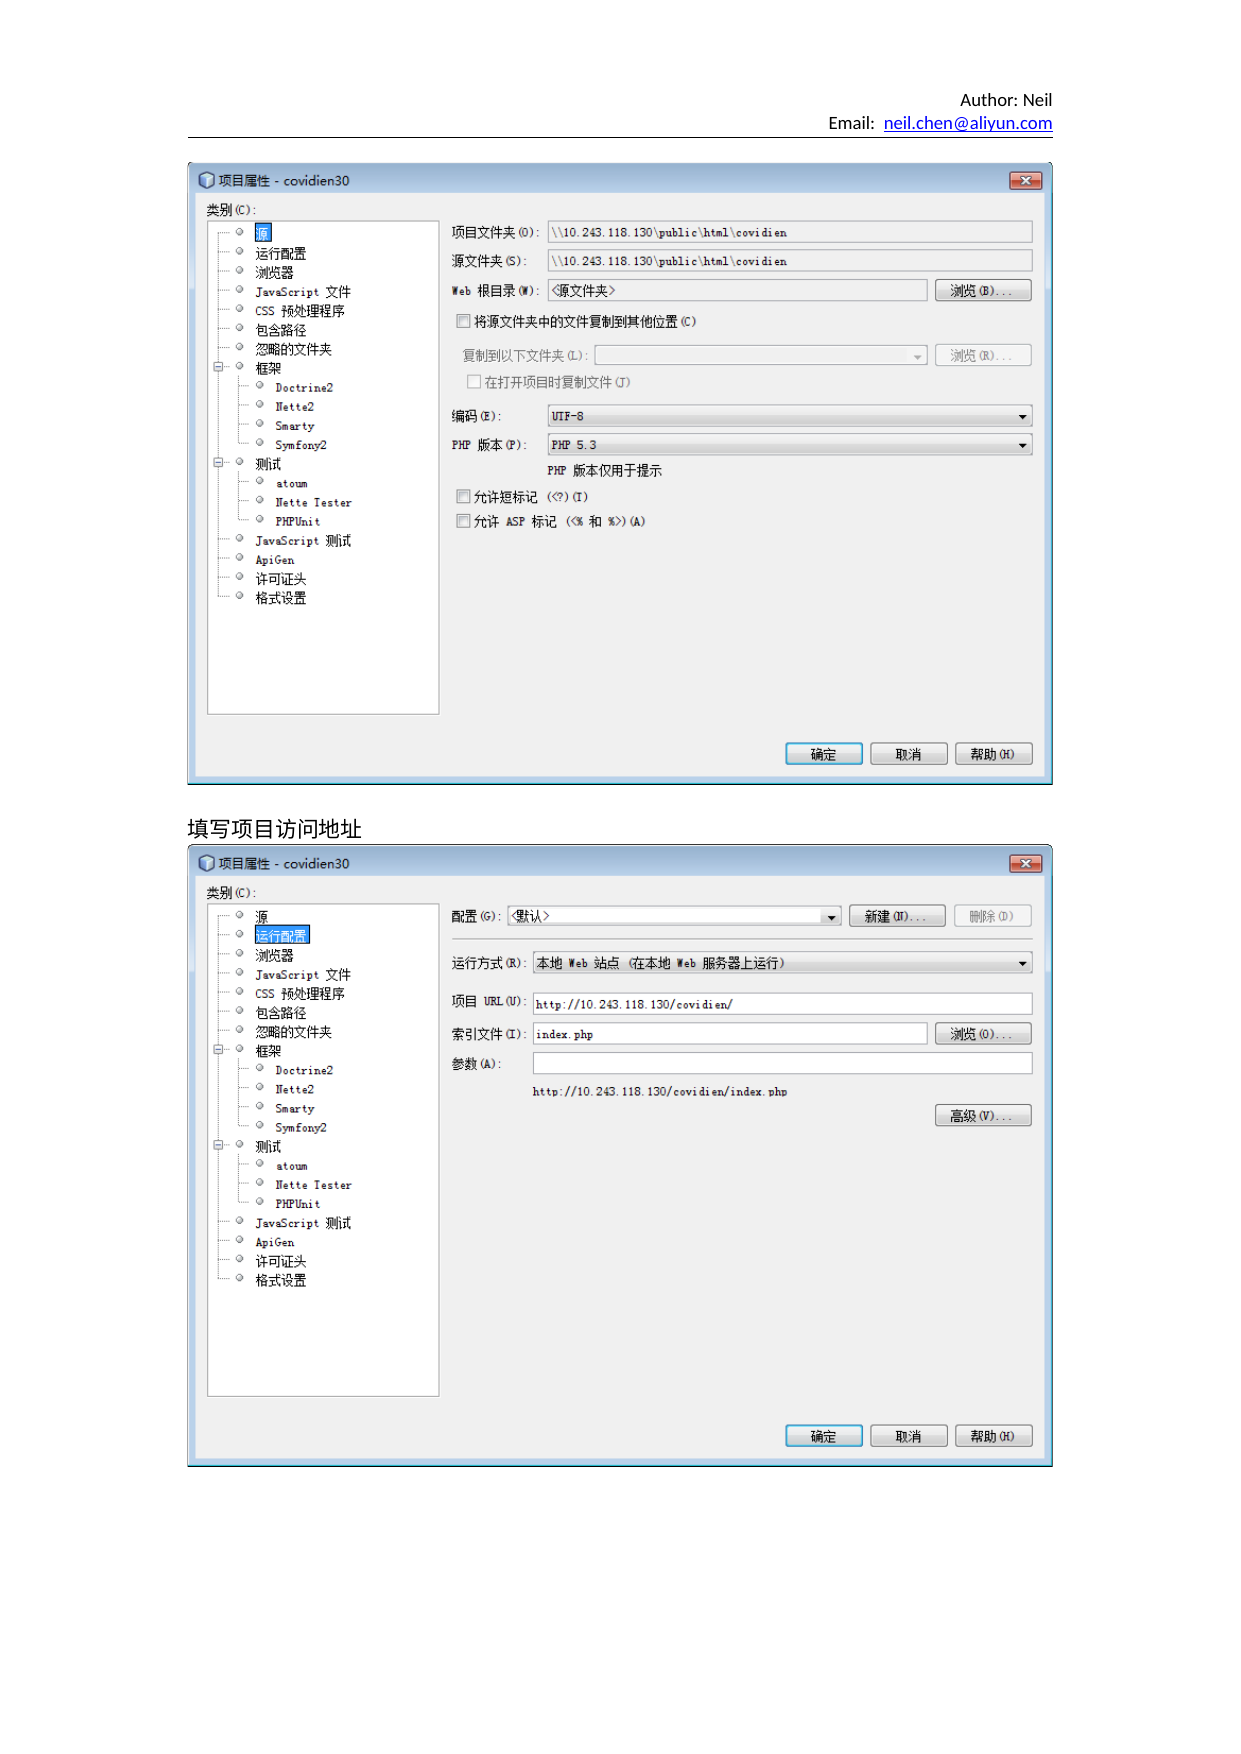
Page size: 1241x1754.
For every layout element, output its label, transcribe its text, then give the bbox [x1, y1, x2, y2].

picture [187, 844, 1053, 1467]
text 填写项目访问地址 [187, 812, 1053, 844]
picture [187, 162, 1053, 785]
